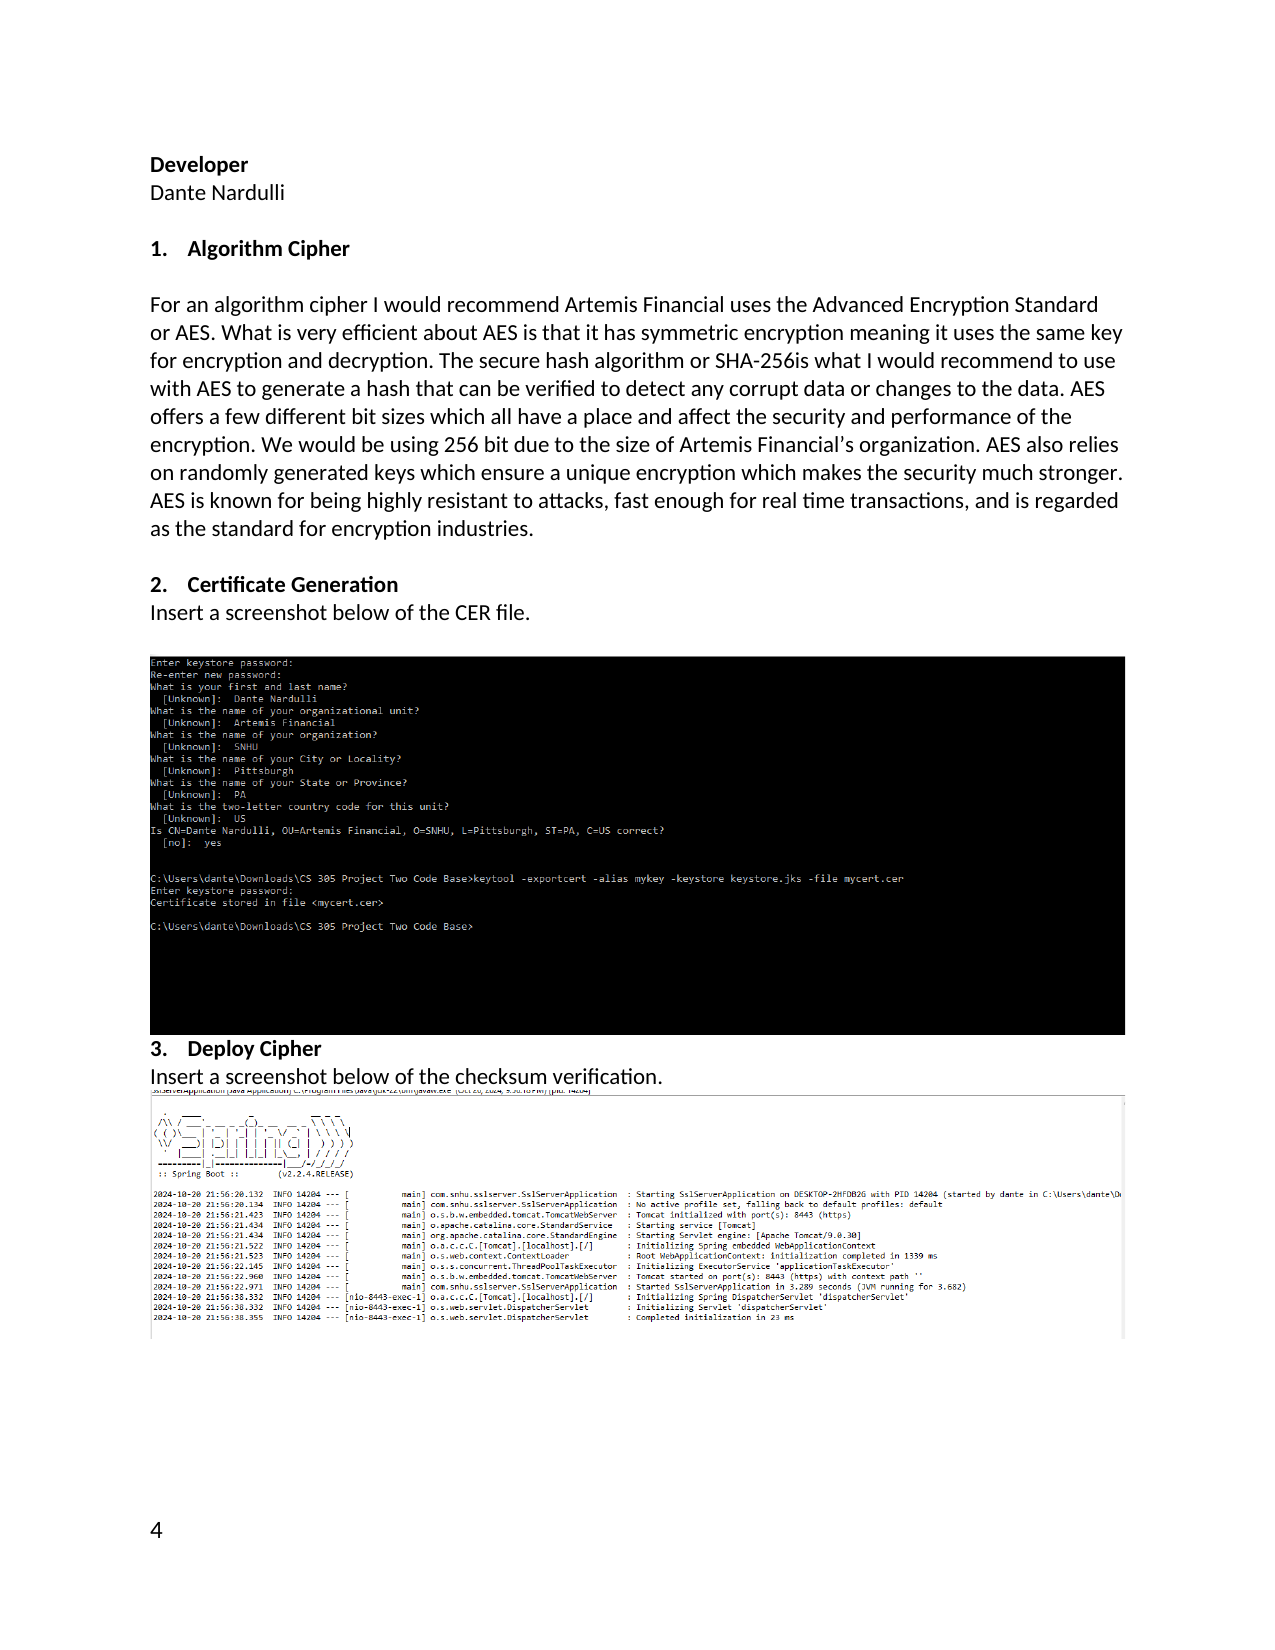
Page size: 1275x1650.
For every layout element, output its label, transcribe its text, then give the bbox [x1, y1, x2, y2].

subtitle Developer [150, 150, 1125, 178]
picture [150, 1090, 1125, 1339]
text For an algorithm cipher I would recommend Artemis Financial uses the Advanced Encryption Standard or AES. What is very efficient about AES is that it has symmetric encryption meaning it uses the same key for encryption and decryption. The secure hash algorithm or SHA-256is what I would recommend to use with AES to generate a hash that can be verified to detect any corrupt data or changes to the data. AES offers a few different bit sizes which all have a place and affect the security and performance of the encryption. We would be using 256 bit due to the size of Artemis Financial’s organization. AES also relies on randomly generated keys which ensure a unique encryption which makes the security much stronger. AES is known for being highly resistant to attacks, fast enough for real time transactions, and is regarded as the standard for encryption industries. [150, 290, 1125, 542]
subtitle Deploy Cipher [150, 1035, 1125, 1062]
picture [150, 654, 1125, 1035]
subtitle Algorithm Cipher [150, 234, 1125, 262]
subtitle Certificate Generation [150, 570, 1125, 598]
text Dante Nardulli [150, 178, 1125, 206]
text Insert a screenshot below of the checksum verification. [150, 1062, 1125, 1090]
text Insert a screenshot below of the CER file. [150, 598, 1125, 626]
